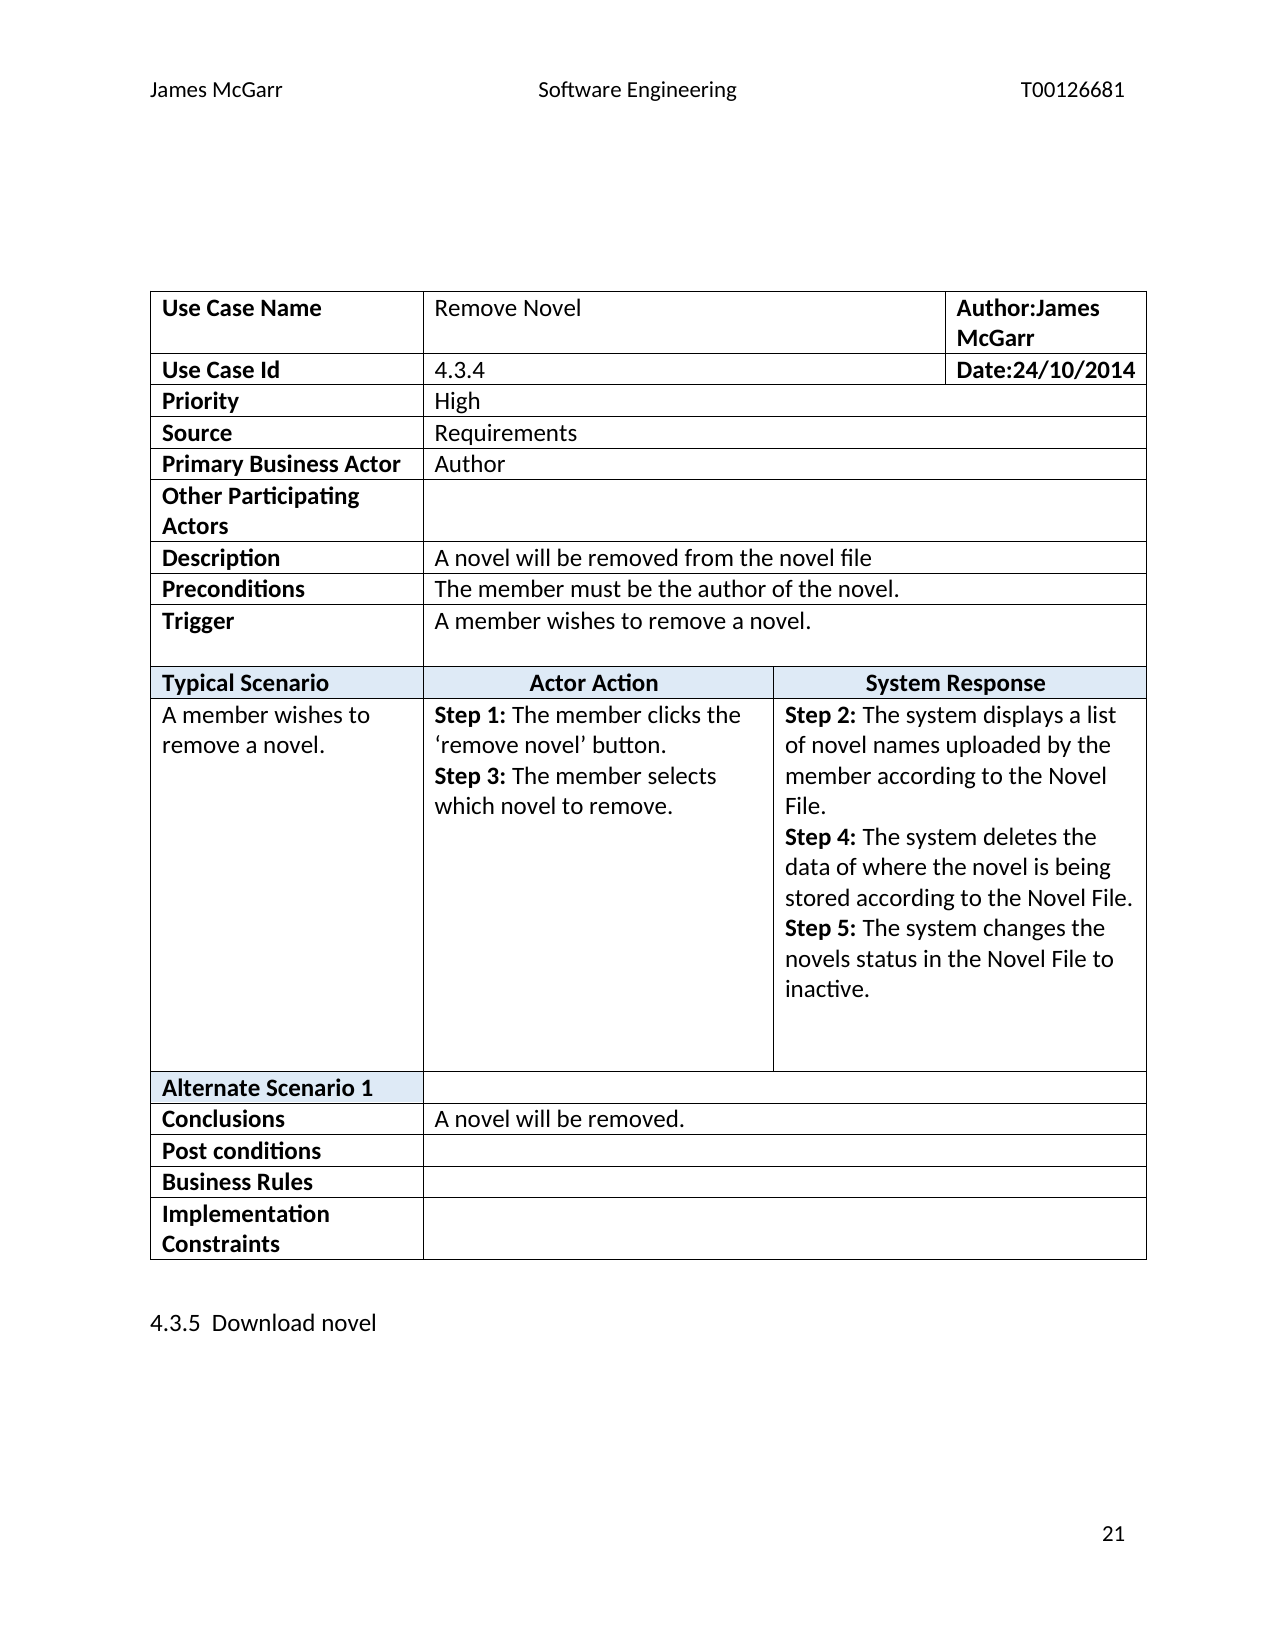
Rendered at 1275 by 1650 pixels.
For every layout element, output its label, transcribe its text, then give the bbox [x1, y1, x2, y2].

table_cell Post conditions [151, 1135, 423, 1166]
subtitle 4.3.5 Download novel [150, 1307, 1125, 1338]
table_cell System Response [774, 667, 1146, 698]
table_cell Conclusions [151, 1104, 423, 1134]
table_cell Description [151, 542, 423, 573]
table_cell Step 2: The system displays a list of novel names uploaded by the member according to the Novel File. Step 4: The system deletes the data of where the novel is being stored according to the Novel File. Step 5: The system changes the novels status in the Novel File to inactive. [774, 699, 1146, 1071]
table_cell Priority [151, 385, 423, 416]
table_cell Business Rules [151, 1167, 423, 1197]
table_header Author:James McGarr [946, 292, 1146, 353]
table_cell Primary Business Actor [151, 449, 423, 479]
table_cell The member must be the author of the novel. [424, 574, 1146, 604]
table_cell Preconditions [151, 574, 423, 604]
table_cell [424, 480, 1146, 541]
table_header Remove Novel [424, 292, 945, 353]
table_cell Author [424, 449, 1146, 479]
table_cell Alternate Scenario 1 [151, 1072, 423, 1102]
table_cell Actor Action [424, 667, 773, 698]
table_cell [424, 1198, 1146, 1259]
table_cell Source [151, 417, 423, 447]
table_cell Typical Scenario [151, 667, 423, 698]
table_cell 4.3.4 [424, 354, 945, 384]
table_cell A novel will be removed. [424, 1104, 1146, 1134]
table_cell Date:24/10/2014 [946, 354, 1146, 384]
table_cell Requirements [424, 417, 1146, 447]
table_cell [424, 1135, 1146, 1166]
table_cell Use Case Id [151, 354, 423, 384]
table_header Use Case Name [151, 292, 423, 353]
table_cell Trigger [151, 605, 423, 666]
table_cell [424, 1072, 1146, 1102]
table_cell A member wishes to remove a novel. [424, 605, 1146, 666]
table_cell Other Participating Actors [151, 480, 423, 541]
table_cell High [424, 385, 1146, 416]
table_cell [424, 1167, 1146, 1197]
table_cell Step 1: The member clicks the ‘remove novel’ button. Step 3: The member selects which novel to remove. [424, 699, 773, 1071]
table_cell Implementation Constraints [151, 1198, 423, 1259]
table_cell A member wishes to remove a novel. [151, 699, 423, 1071]
table_cell A novel will be removed from the novel file [424, 542, 1146, 573]
